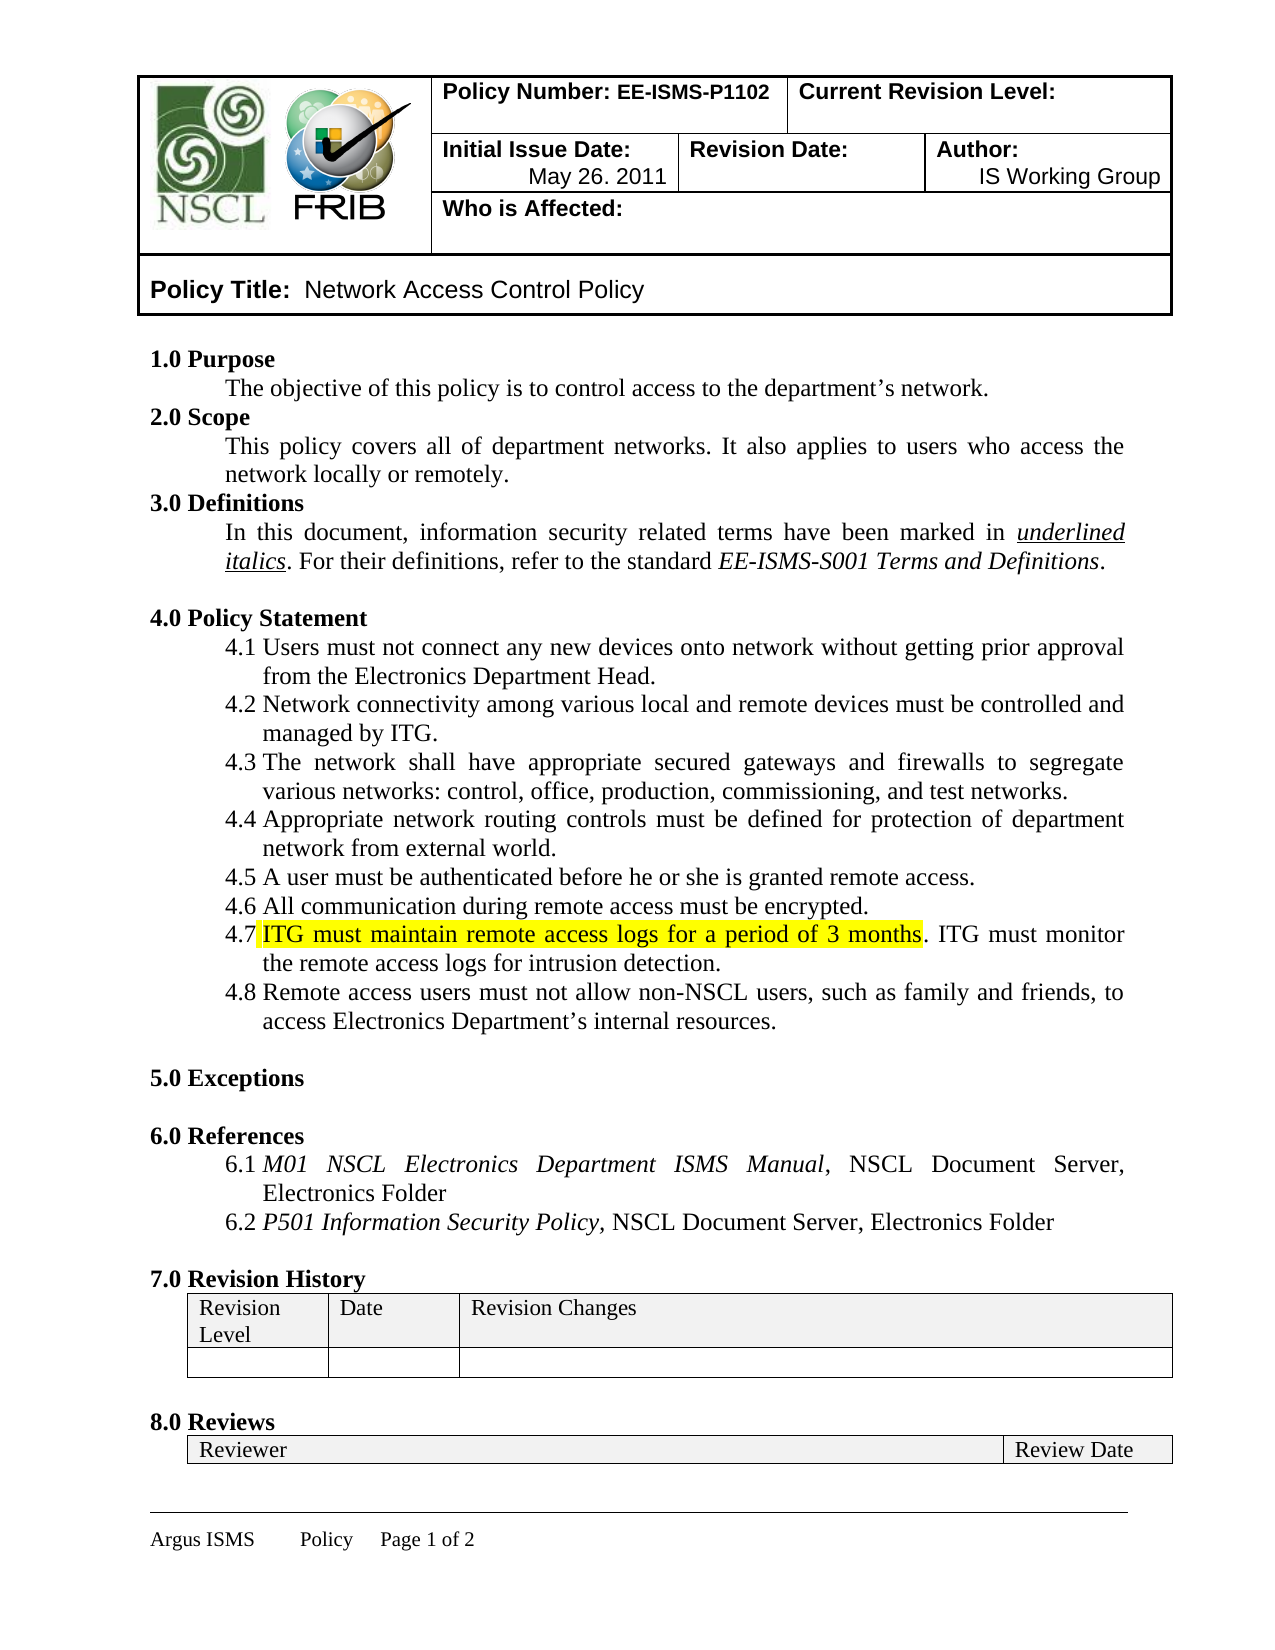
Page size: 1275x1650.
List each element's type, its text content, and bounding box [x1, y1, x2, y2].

list Users must not connect any new devices onto network without getting prior approval from the Electronics Department Head. [225, 632, 1125, 689]
table_header Review Date [1004, 1436, 1172, 1463]
list This policy covers all of department networks. It also applies to users who access the network locally or remotely. [225, 431, 1125, 488]
table_cell [460, 1348, 1172, 1377]
list Remote access users must not allow non-NSCL users, such as family and friends, to access Electronics Department’s internal resources. [225, 977, 1125, 1034]
subtitle Definitions [150, 488, 1125, 517]
table_header Reviewer [188, 1436, 1003, 1463]
list P501 Information Security Policy, NSCL Document Server, Electronics Folder [225, 1207, 1125, 1236]
list In this document, information security related terms have been marked in underlined italics. For their definitions, refer to the standard EE-ISMS-S001 Terms and Definitions. [225, 517, 1125, 574]
table_cell [329, 1348, 459, 1377]
list ITG must maintain remote access logs for a period of 3 months. ITG must monitor the remote access logs for intrusion detection. [225, 919, 1125, 977]
list The objective of this policy is to control access to the department’s network. [225, 373, 1125, 402]
list All communication during remote access must be encrypted. [225, 891, 1125, 919]
subtitle Exceptions [150, 1063, 1125, 1092]
table_header Date [329, 1294, 459, 1347]
subtitle Scope [150, 402, 1125, 431]
subtitle Reviews [150, 1407, 1125, 1435]
list Network connectivity among various local and remote devices must be controlled and managed by ITG. [225, 689, 1125, 747]
subtitle Policy Statement [150, 603, 1125, 632]
table_cell [188, 1348, 328, 1377]
picture [150, 78, 415, 230]
table_header Revision Level [188, 1294, 328, 1347]
subtitle Purpose [150, 344, 1125, 373]
list Appropriate network routing controls must be defined for protection of department network from external world. [225, 804, 1125, 862]
list A user must be authenticated before he or she is granted remote access. [225, 862, 1125, 891]
subtitle Revision History [150, 1264, 1125, 1293]
subtitle References [150, 1121, 1125, 1149]
list The network shall have appropriate secured gateways and firewalls to segregate various networks: control, office, production, commissioning, and test networks. [225, 747, 1125, 804]
table_header Revision Changes [460, 1294, 1172, 1347]
list M01 NSCL Electronics Department ISMS Manual, NSCL Document Server, Electronics Folder [225, 1149, 1125, 1207]
